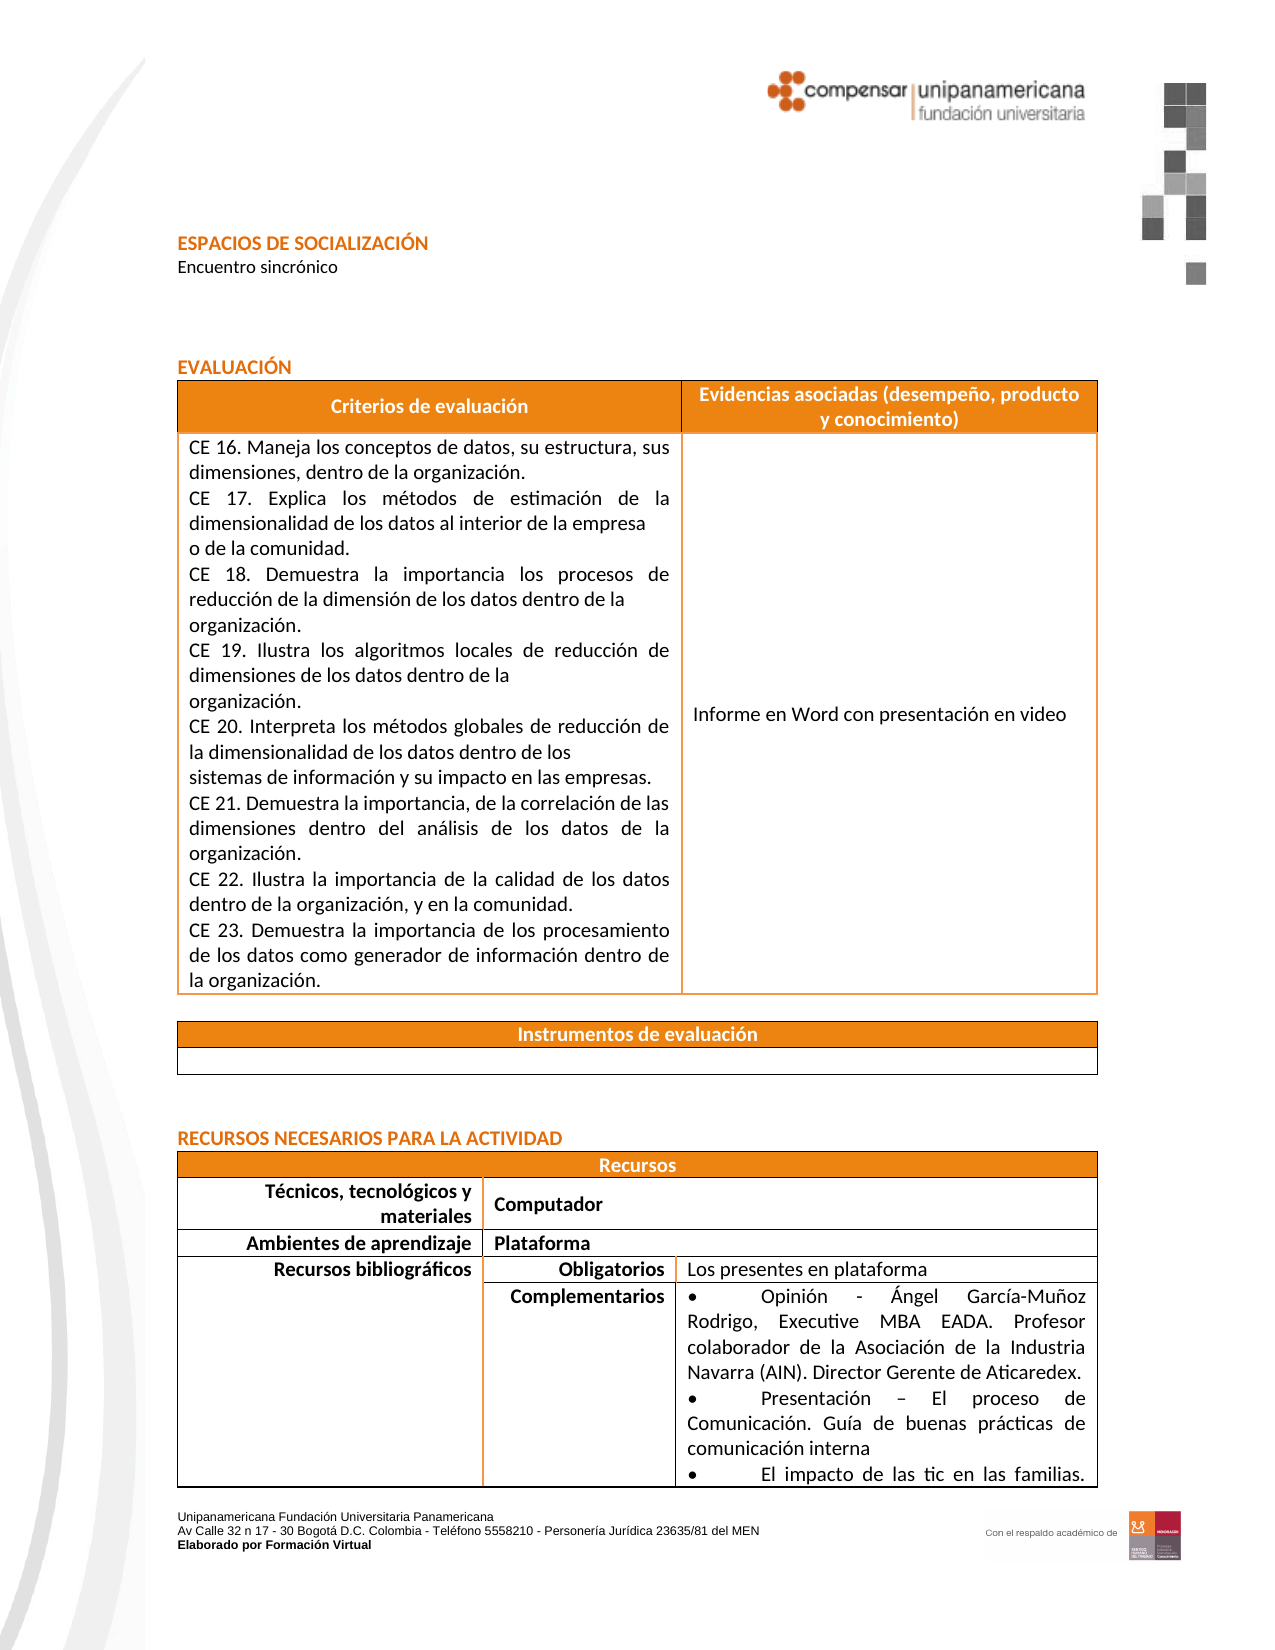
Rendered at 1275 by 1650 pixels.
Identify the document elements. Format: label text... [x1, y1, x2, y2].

table_header Evidencias asociadas (desempeño, producto y conocimiento) [682, 381, 1097, 432]
table_cell Los presentes en plataforma [677, 1257, 1097, 1282]
table_cell Técnicos, tecnológicos y materiales [178, 1178, 482, 1229]
picture [1139, 83, 1207, 285]
text RECURSOS NECESARIOS PARA LA ACTIVIDAD [177, 1125, 1098, 1151]
text ESPACIOS DE SOCIALIZACIÓN [177, 230, 1098, 255]
table_cell CE 16. Maneja los conceptos de datos, su estructura, sus dimensiones, dentro de la organización. CE 17. Explica los métodos de estimación de la dimensionalidad de los datos al interior de la empresa o de la comunidad. CE 18. Demuestra la importancia los procesos de reducción de la dimensión de los datos dentro de la organización. CE 19. Ilustra los algoritmos locales de reducción de dimensiones de los datos dentro de la organización. CE 20. Interpreta los métodos globales de reducción de la dimensionalidad de los datos dentro de los sistemas de información y su impacto en las empresas. CE 21. Demuestra la importancia, de la correlación de las dimensiones dentro del análisis de los datos de la organización. CE 22. Ilustra la importancia de la calidad de los datos dentro de la organización, y en la comunidad. CE 23. Demuestra la importancia de los procesamiento de los datos como generador de información dentro de la organización. [179, 434, 681, 993]
text Encuentro sincrónico [177, 255, 1098, 278]
table_cell Plataforma [483, 1230, 1097, 1256]
table_cell Ambientes de aprendizaje [178, 1230, 482, 1256]
table_cell Recursos bibliográficos [178, 1257, 482, 1486]
table_cell Computador [484, 1178, 1097, 1229]
picture [767, 61, 1093, 140]
picture [985, 1508, 1183, 1563]
table_cell Obligatorios [484, 1257, 675, 1282]
picture [0, 57, 146, 1650]
table_header Criterios de evaluación [178, 381, 681, 432]
table_cell [178, 1048, 1097, 1073]
table_header Instrumentos de evaluación [178, 1022, 1097, 1047]
table_cell Complementarios [484, 1283, 675, 1486]
table_cell Informe en Word con presentación en video [683, 434, 1096, 993]
table_header Recursos [178, 1152, 1097, 1177]
text EVALUACIÓN [177, 354, 1098, 380]
